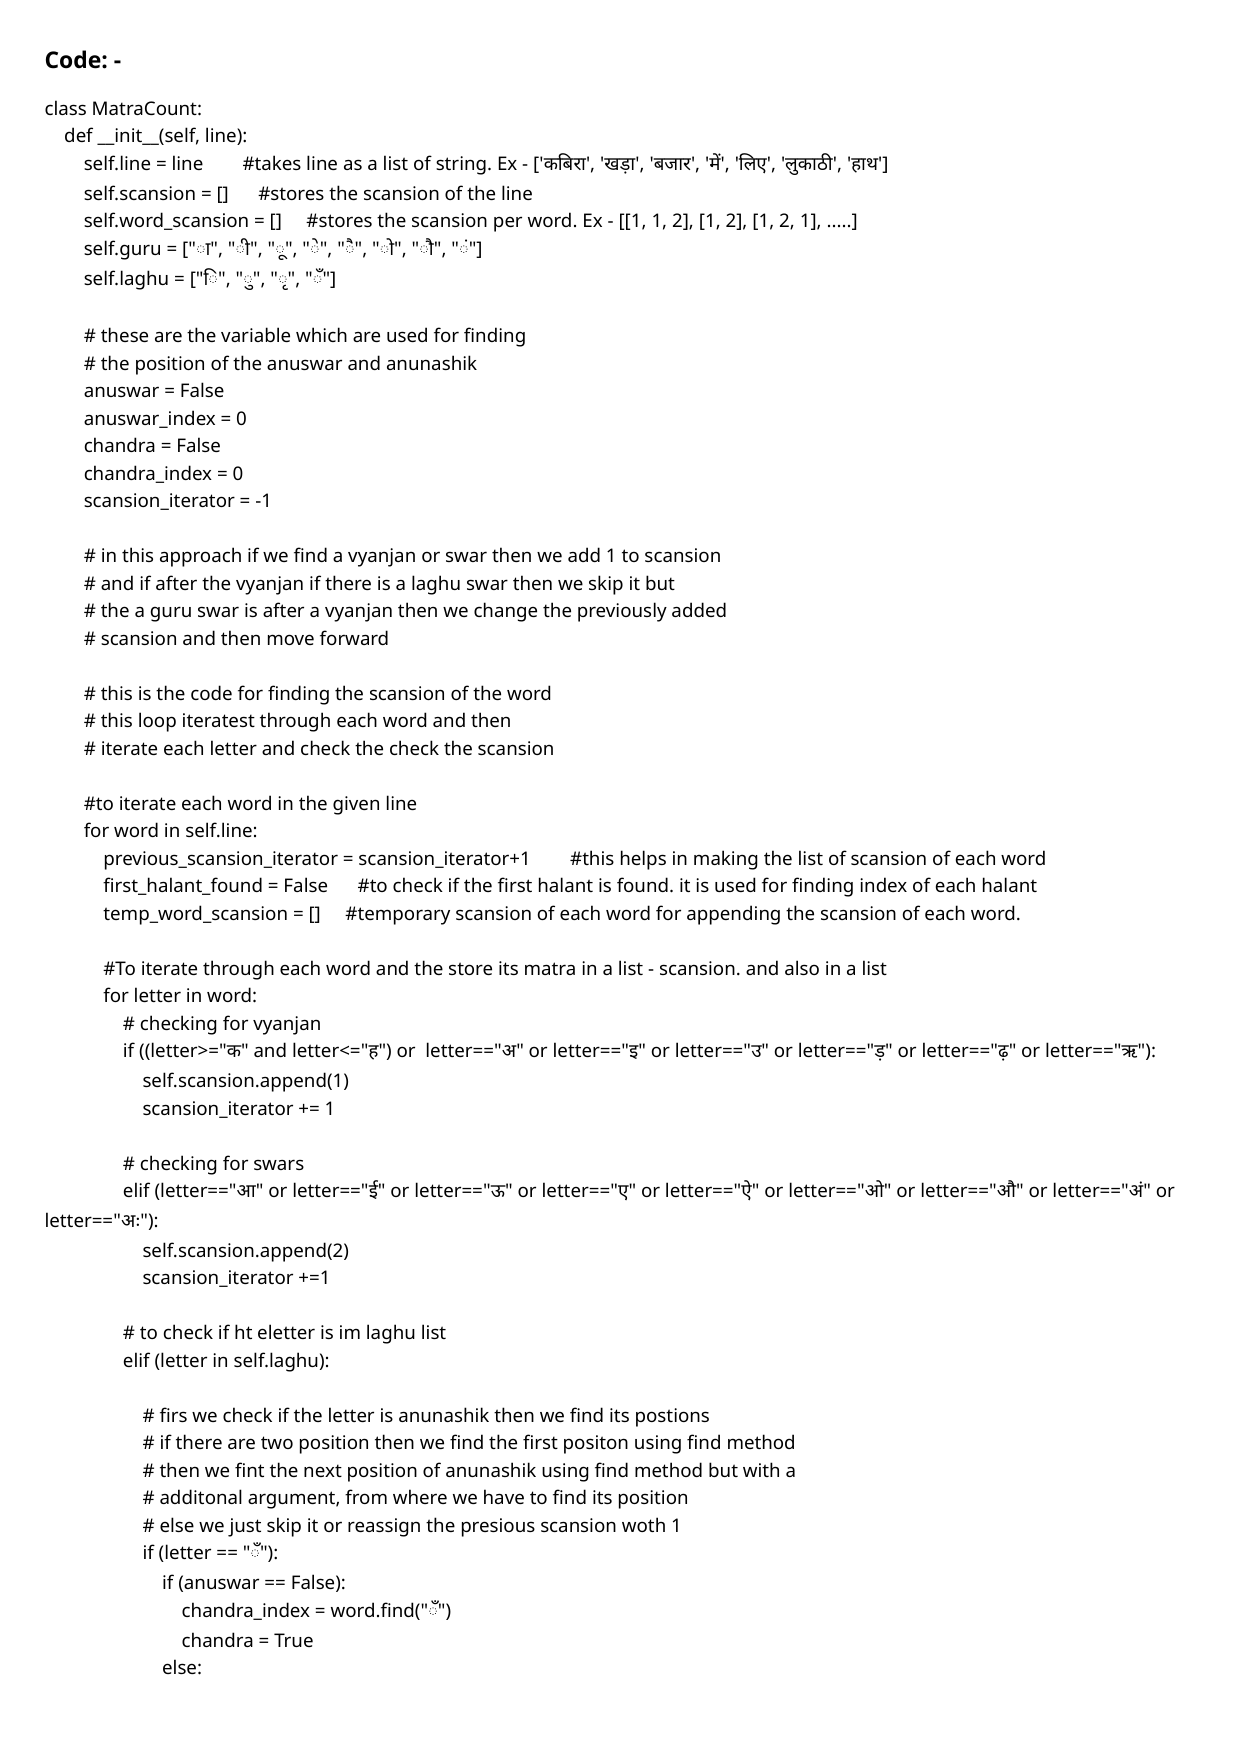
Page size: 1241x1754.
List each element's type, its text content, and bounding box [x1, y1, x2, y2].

text Code: - [44, 44, 1196, 76]
text scansion_iterator +=1 [44, 1264, 1196, 1290]
text self.word_scansion = [] #stores the scansion per word. Ex - [[1, 1, 2], [1, 2], [1, 2, 1], .....] [44, 207, 1196, 233]
text temp_word_scansion = [] #temporary scansion of each word for appending the scansion of each word. [44, 900, 1196, 925]
text if (anuswar == False): [44, 1569, 1196, 1595]
text class MatraCount: [44, 95, 1196, 120]
text first_halant_found = False #to check if the first halant is found. it is used for finding index of each halant [44, 872, 1196, 898]
text #to iterate each word in the given line [44, 790, 1196, 815]
text previous_scansion_iterator = scansion_iterator+1 #this helps in making the list of scansion of each word [44, 845, 1196, 870]
text # in this approach if we find a vyanjan or swar then we add 1 to scansion [44, 542, 1196, 568]
text if ((letter>="क" and letter<="ह") or letter=="अ" or letter=="इ" or letter=="उ" or letter=="ड़" or letter=="ढ़" or letter=="ऋ"): [44, 1037, 1196, 1065]
text chandra = False [44, 432, 1196, 458]
text def __init__(self, line): [44, 122, 1196, 148]
text # additonal argument, from where we have to find its position [44, 1484, 1196, 1510]
text self.guru = ["ा", "ी", "ू", "े", "ै", "ो", "ौ", "ं"] [44, 235, 1196, 263]
text self.line = line #takes line as a list of string. Ex - ['कबिरा', 'खड़ा', 'बजार', 'में', 'लिए', 'लुकाठी', 'हाथ'] [44, 150, 1196, 178]
text elif (letter in self.laghu): [44, 1347, 1196, 1373]
text self.scansion.append(1) [44, 1067, 1196, 1093]
text # and if after the vyanjan if there is a laghu swar then we skip it but [44, 570, 1196, 595]
text # these are the variable which are used for finding [44, 322, 1196, 348]
text # scansion and then move forward [44, 625, 1196, 650]
text # iterate each letter and check the check the scansion [44, 735, 1196, 760]
text # then we fint the next position of anunashik using find method but with a [44, 1457, 1196, 1483]
text self.laghu = ["ि", "ु", "ृ", "ँ"] [44, 265, 1196, 293]
text # this is the code for finding the scansion of the word [44, 680, 1196, 705]
text # if there are two position then we find the first positon using find method [44, 1429, 1196, 1455]
text elif (letter=="आ" or letter=="ई" or letter=="ऊ" or letter=="ए" or letter=="ऐ" or letter=="ओ" or letter=="औ" or letter=="अं" or letter=="अः"): [44, 1177, 1196, 1235]
text # the position of the anuswar and anunashik [44, 350, 1196, 375]
text # checking for vyanjan [44, 1010, 1196, 1035]
text # checking for swars [44, 1150, 1196, 1175]
text if (letter == "ँ"): [44, 1539, 1196, 1567]
text chandra_index = word.find("ँ") [44, 1597, 1196, 1625]
text scansion_iterator = -1 [44, 487, 1196, 513]
text anuswar_index = 0 [44, 405, 1196, 430]
text # else we just skip it or reassign the presious scansion woth 1 [44, 1512, 1196, 1538]
text chandra_index = 0 [44, 460, 1196, 485]
text # firs we check if the letter is anunashik then we find its postions [44, 1402, 1196, 1428]
text # the a guru swar is after a vyanjan then we change the previously added [44, 597, 1196, 623]
text #To iterate through each word and the store its matra in a list - scansion. and also in a list [44, 955, 1196, 980]
text anuswar = False [44, 377, 1196, 403]
text self.scansion.append(2) [44, 1237, 1196, 1263]
text for word in self.line: [44, 817, 1196, 843]
text for letter in word: [44, 982, 1196, 1008]
text # to check if ht eletter is im laghu list [44, 1319, 1196, 1345]
text chandra = True [44, 1627, 1196, 1653]
text self.scansion = [] #stores the scansion of the line [44, 180, 1196, 205]
text else: [44, 1654, 1196, 1680]
text scansion_iterator += 1 [44, 1095, 1196, 1120]
text # this loop iteratest through each word and then [44, 707, 1196, 733]
